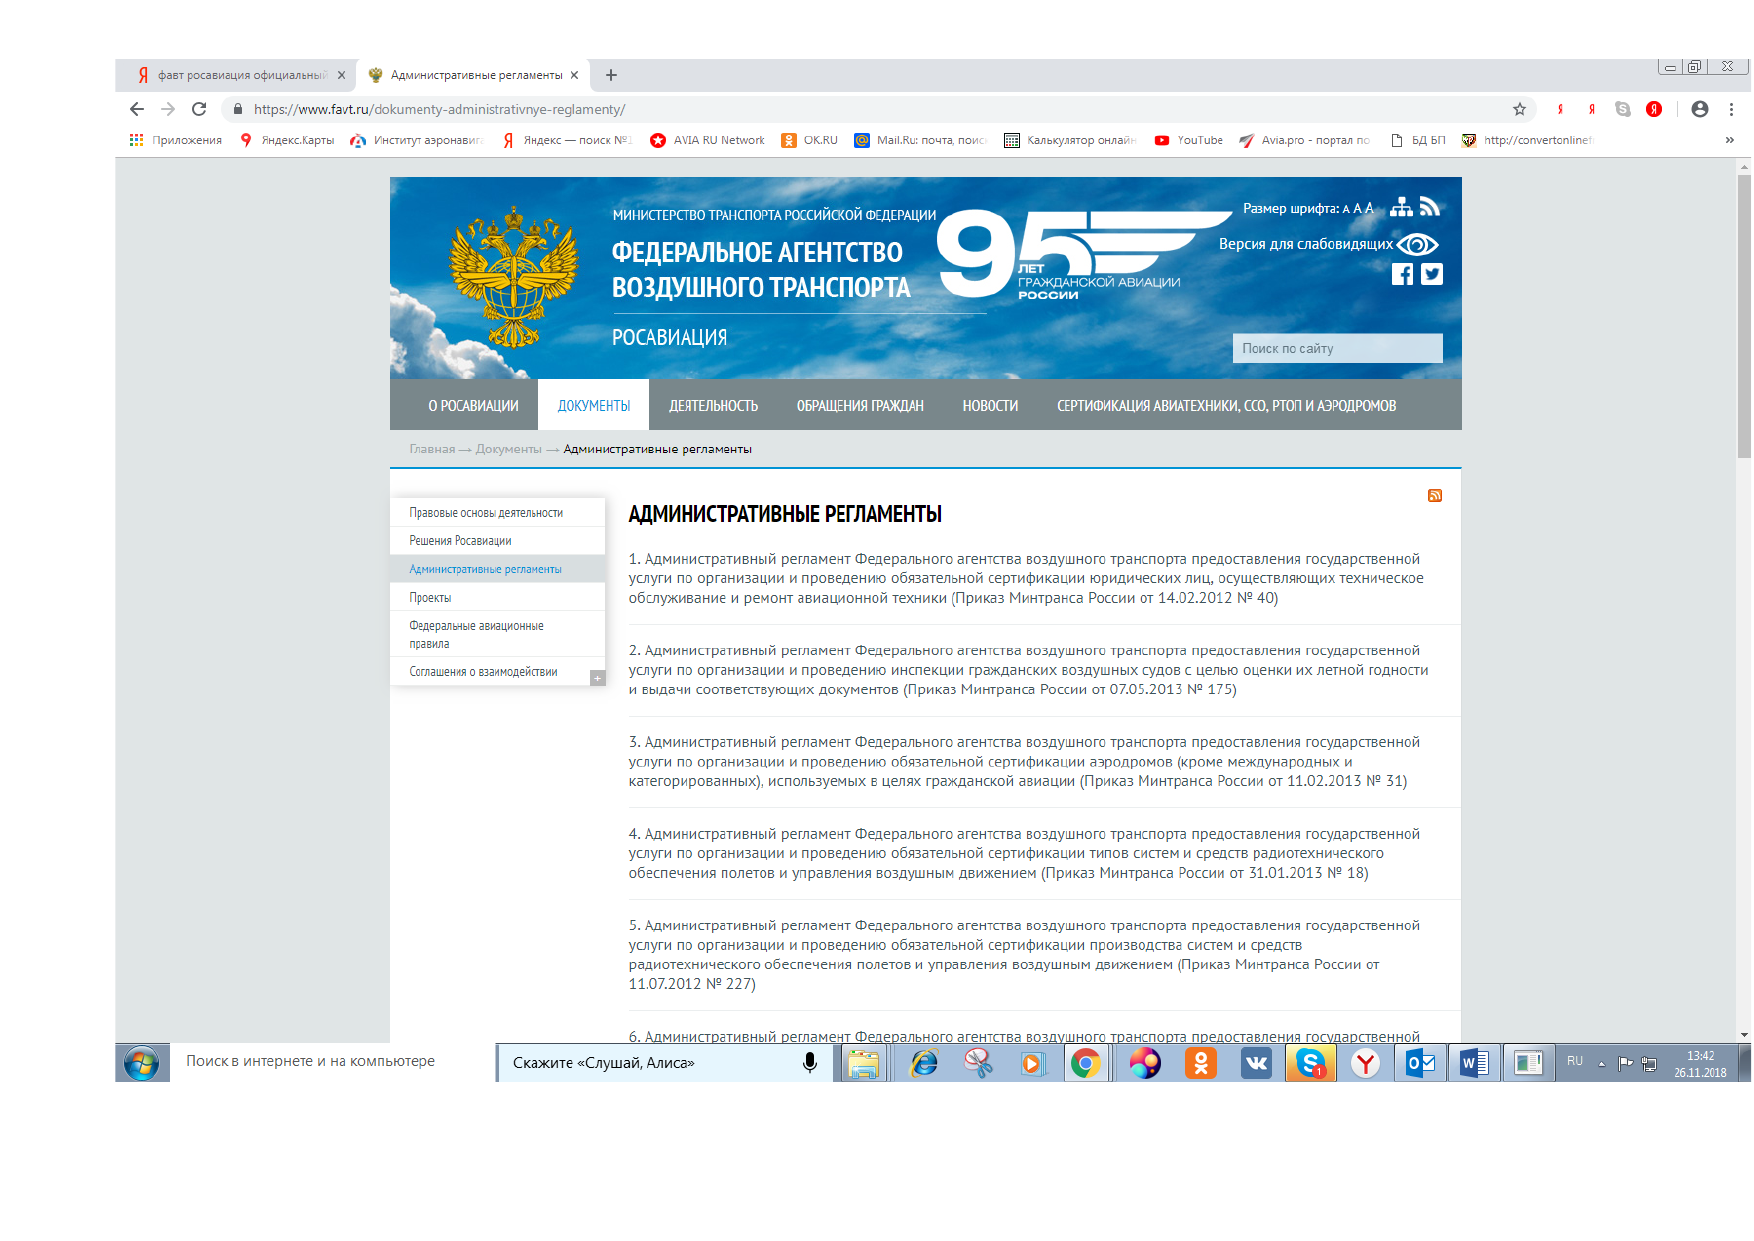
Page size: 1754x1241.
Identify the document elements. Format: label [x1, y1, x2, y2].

picture [115, 59, 1752, 1082]
